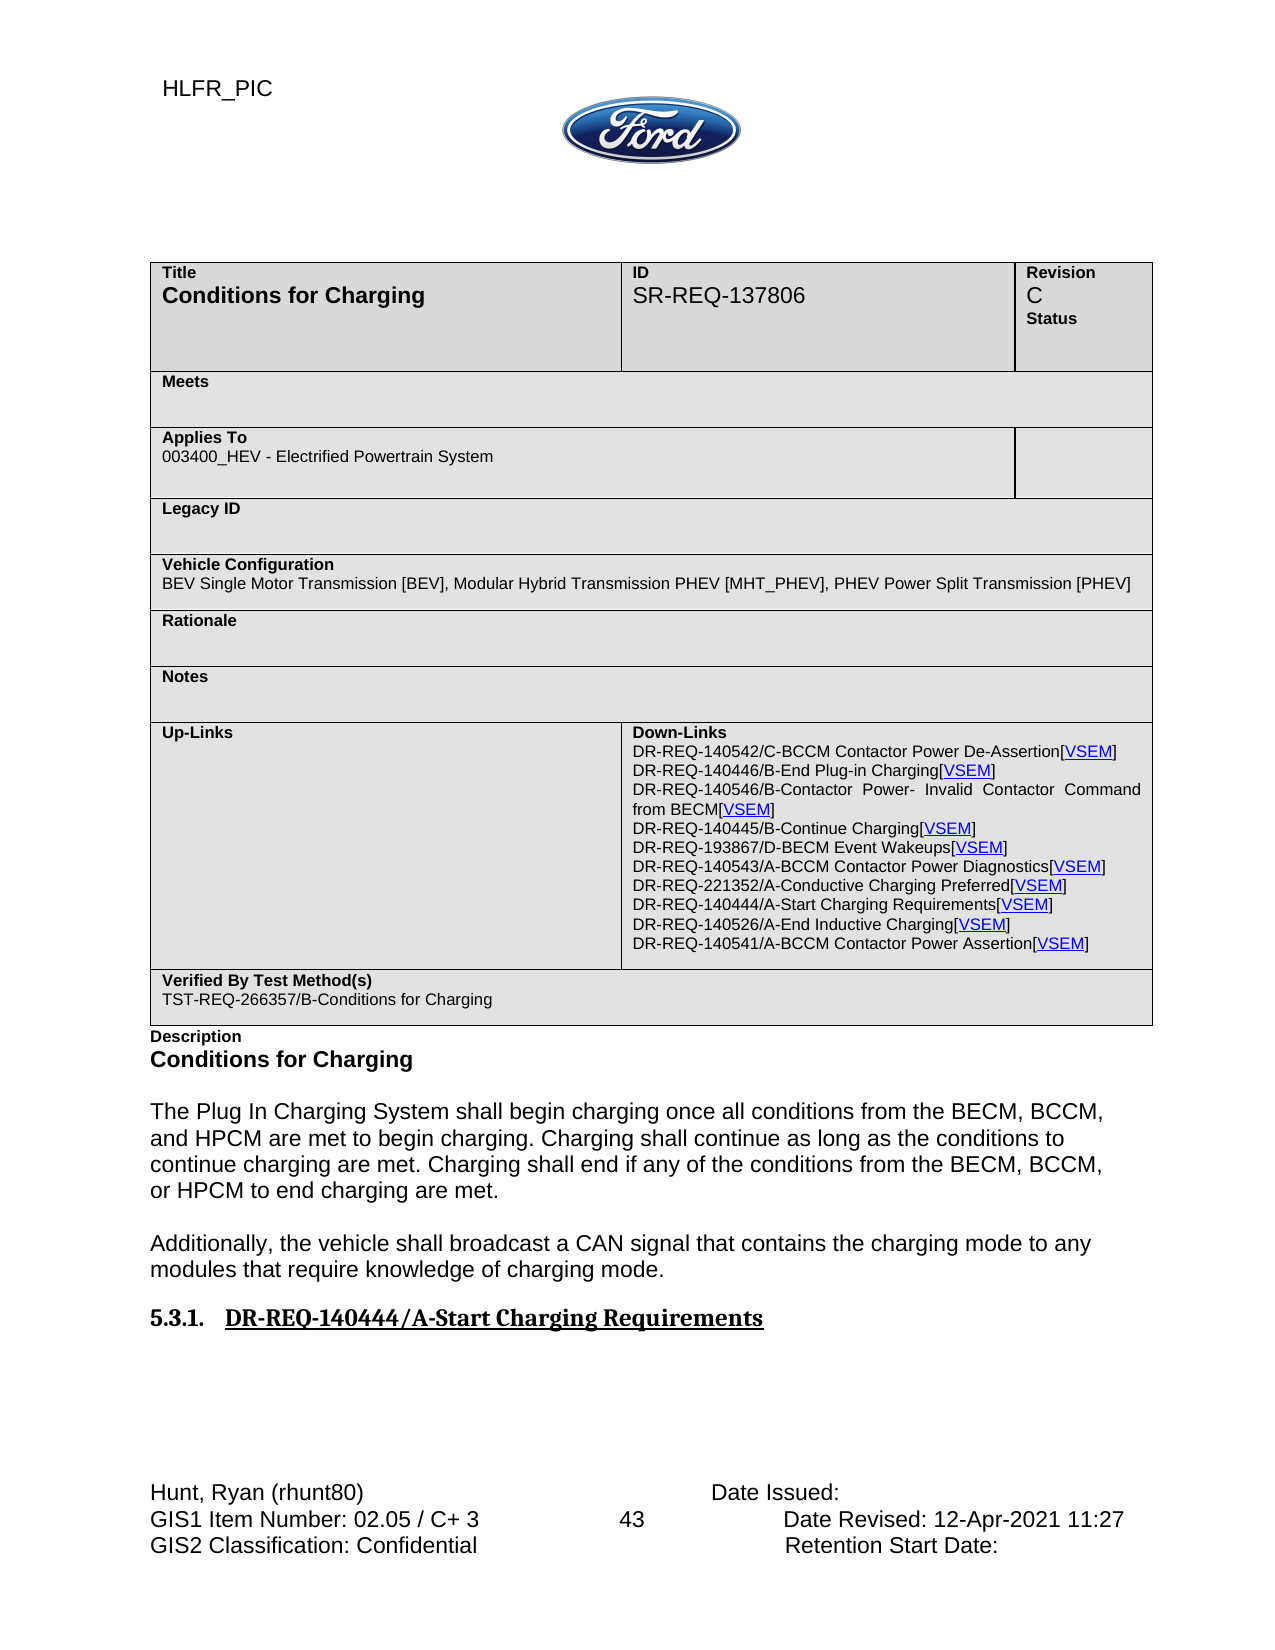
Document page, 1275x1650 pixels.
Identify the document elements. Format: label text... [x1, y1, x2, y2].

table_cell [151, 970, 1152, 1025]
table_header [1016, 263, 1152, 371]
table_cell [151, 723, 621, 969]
text Additionally, the vehicle shall broadcast a CAN signal that contains the charging mode to any modules that require knowledge of charging mode. [150, 1230, 1125, 1283]
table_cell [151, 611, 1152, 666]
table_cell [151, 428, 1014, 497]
text The Plug In Charging System shall begin charging once all conditions from the BECM, BCCM, and HPCM are met to begin charging. Charging shall continue as long as the conditions to continue charging are met. Charging shall end if any of the conditions from the BECM, BCCM, or HPCM to end charging are met. [150, 1098, 1125, 1204]
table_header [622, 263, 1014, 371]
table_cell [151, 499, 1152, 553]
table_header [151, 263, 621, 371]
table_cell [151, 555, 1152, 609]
subtitle DR-REQ-140444/A-Start Charging Requirements [150, 1304, 1125, 1332]
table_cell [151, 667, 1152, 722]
text Conditions for Charging [150, 1046, 1125, 1072]
picture [540, 75, 763, 186]
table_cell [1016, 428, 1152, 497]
text Description [150, 1026, 1125, 1046]
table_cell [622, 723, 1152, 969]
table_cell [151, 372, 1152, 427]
